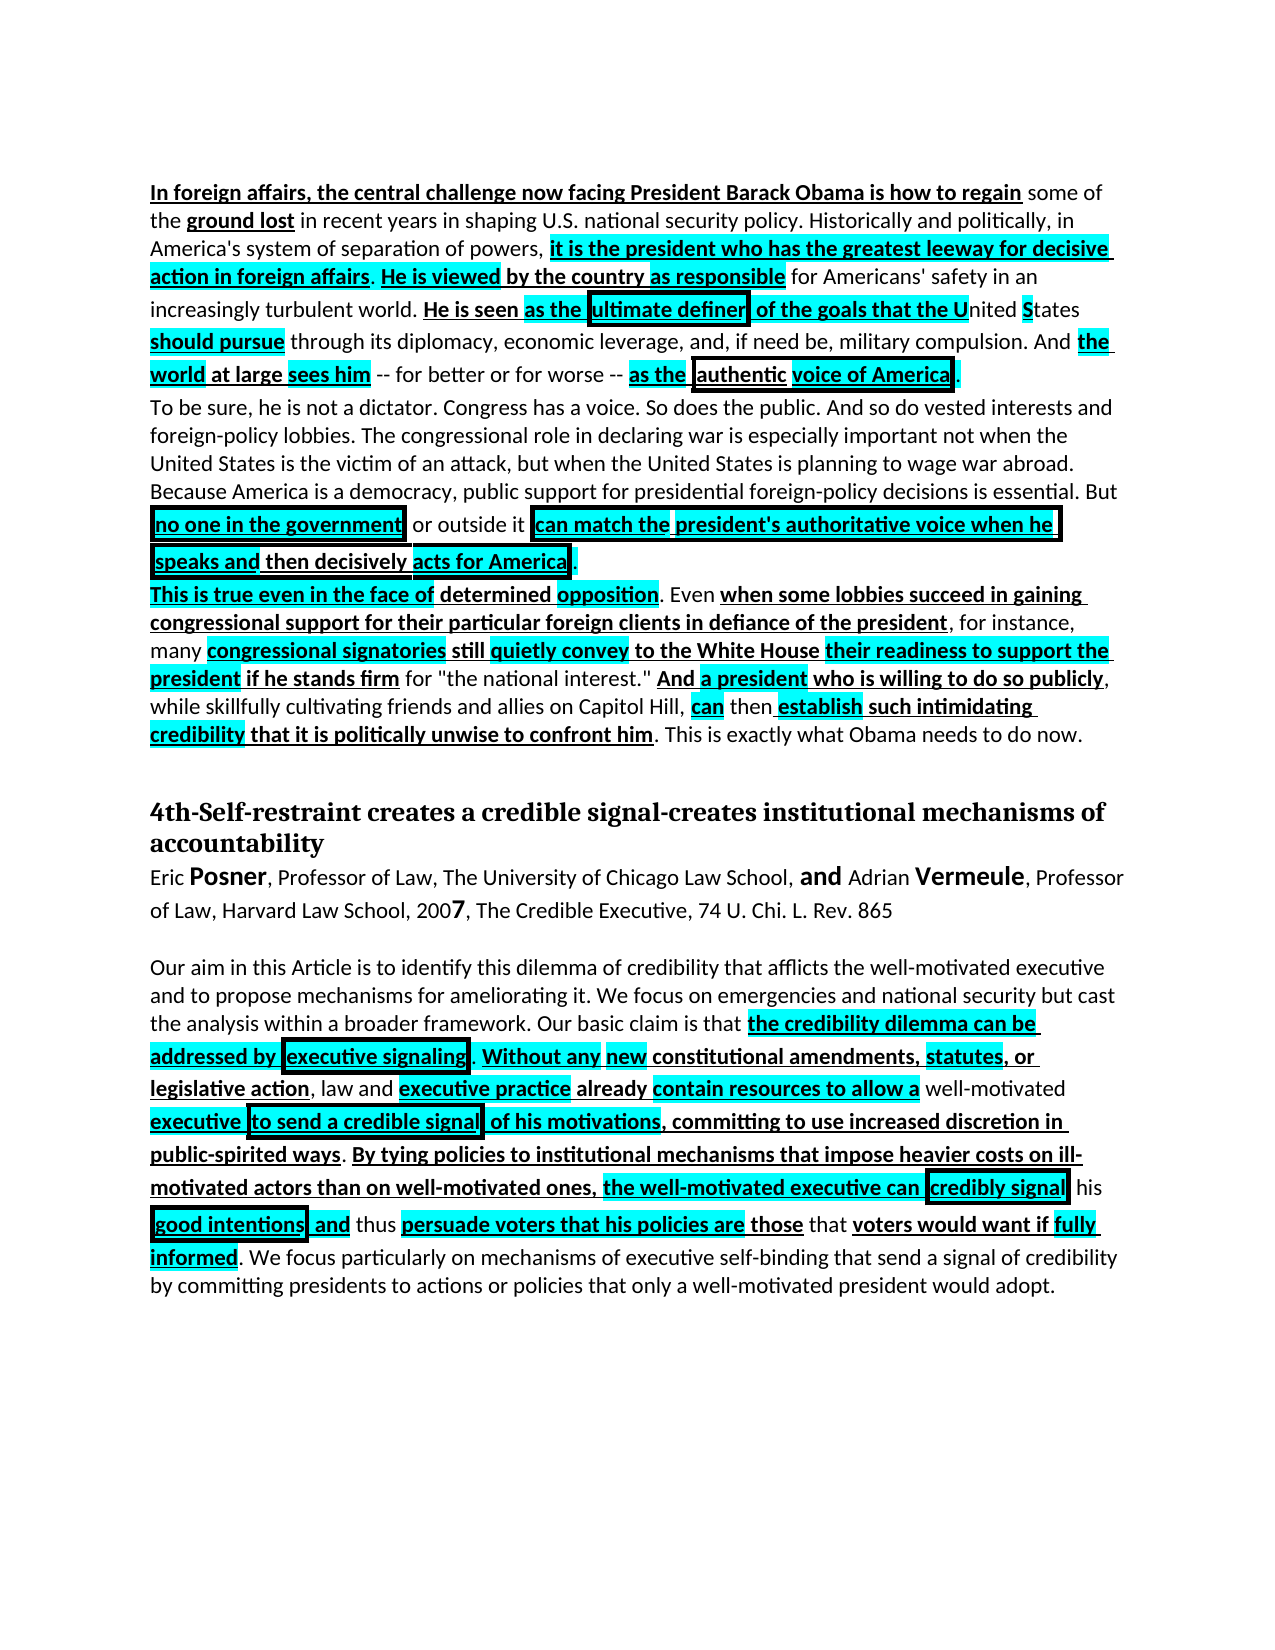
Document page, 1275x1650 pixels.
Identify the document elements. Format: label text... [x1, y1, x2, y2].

text Eric Posner, Professor of Law, The University of Chicago Law School, and Adrian Vermeule, Professor of Law, Harvard Law School, 2007, The Credible Executive, 74 U. Chi. L. Rev. 865 [150, 859, 1125, 925]
text In foreign affairs, the central challenge now facing President Barack Obama is how to regain some of the ground lost in recent years in shaping U.S. national security policy. Historically and politically, in America's system of separation of powers, it is the president who has the greatest leeway for decisive action in foreign affairs. He is viewed by the country as responsible for Americans' safety in an increasingly turbulent world. He is seen as the ultimate definer of the goals that the United States should pursue through its diplomacy, economic leverage, and, if need be, military compulsion. And the world at large sees him -- for better or for worse -- as the authentic voice of America. [150, 178, 1125, 393]
text This is true even in the face of determined opposition. Even when some lobbies succeed in gaining congressional support for their particular foreign clients in defiance of the president, for instance, many congressional signatories still quietly convey to the White House their readiness to support the president if he stands firm for "the national interest." And a president who is willing to do so publicly, while skillfully cultivating friends and allies on Capitol Hill, can then establish such intimidating credibility that it is politically unwise to confront him. This is exactly what Obama needs to do now. [150, 580, 1125, 748]
text Our aim in this Article is to identify this dilemma of credibility that afflicts the well-motivated executive and to propose mechanisms for ameliorating it. We focus on emergencies and national security but cast the analysis within a broader framework. Our basic claim is that the credibility dilemma can be addressed by executive signaling. Without any new constitutional amendments, statutes, or legislative action, law and executive practice already contain resources to allow a well-motivated executive to send a credible signal of his motivations, committing to use increased discretion in public-spirited ways. By tying policies to institutional mechanisms that impose heavier costs on ill-motivated actors than on well-motivated ones, the well-motivated executive can credibly signal his good intentions and thus persuade voters that his policies are those that voters would want if fully informed. We focus particularly on mechanisms of executive self-binding that send a signal of credibility by committing presidents to actions or policies that only a well-motivated president would adopt. [150, 953, 1125, 1299]
text To be sure, he is not a dictator. Congress has a voice. So does the public. And so do vested interests and foreign-policy lobbies. The congressional role in declaring war is especially important not when the United States is the victim of an attack, but when the United States is planning to wage war abroad. Because America is a democracy, public support for presidential foreign-policy decisions is essential. But no one in the government or outside it can match the president's authoritative voice when he speaks and then decisively acts for America. [150, 393, 1125, 580]
subtitle 4th-Self-restraint creates a credible signal-creates institutional mechanisms of accountability [150, 797, 1125, 859]
